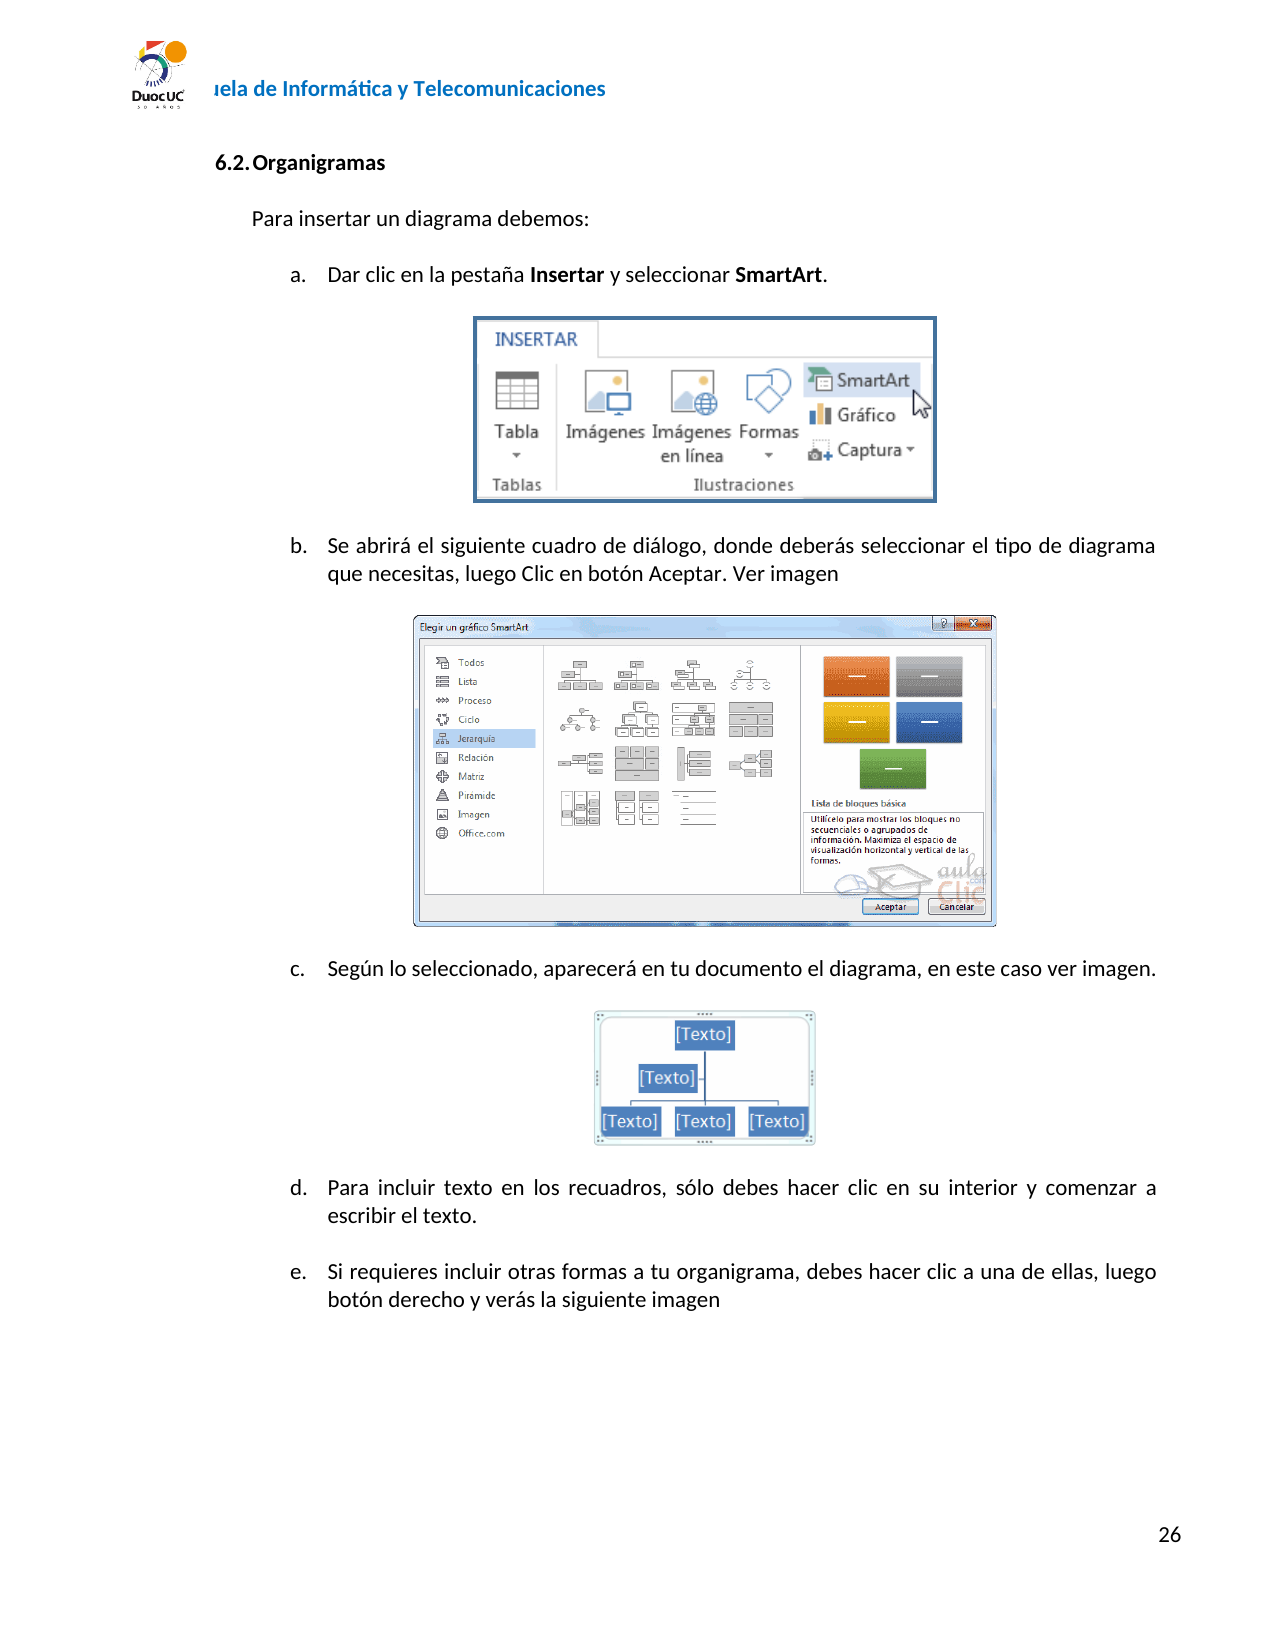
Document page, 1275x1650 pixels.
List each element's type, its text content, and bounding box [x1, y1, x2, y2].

list Se abrirá el siguiente cuadro de diálogo, donde deberás seleccionar el tipo de diagrama que necesitas, luego Clic en botón Aceptar. Ver imagen [290, 532, 1158, 588]
list Dar clic en la pestaña Insertar y seleccionar SmartArt. [290, 260, 1158, 288]
list Si requieres incluir otras formas a tu organigrama, debes hacer clic a una de ellas, luego botón derecho y verás la siguiente imagen [290, 1257, 1158, 1313]
picture [101, 39, 214, 108]
picture [477, 320, 933, 499]
list Según lo seleccionado, aparecerá en tu documento el diagrama, en este caso ver imagen. [290, 954, 1158, 982]
picture [593, 1010, 816, 1146]
list Para incluir texto en los recuadros, sólo debes hacer clic en su interior y comenzar a escribir el texto. [290, 1173, 1158, 1229]
picture [413, 615, 997, 927]
list Para insertar un diagrama debemos: [252, 204, 1158, 232]
list Organigramas [215, 148, 1181, 176]
